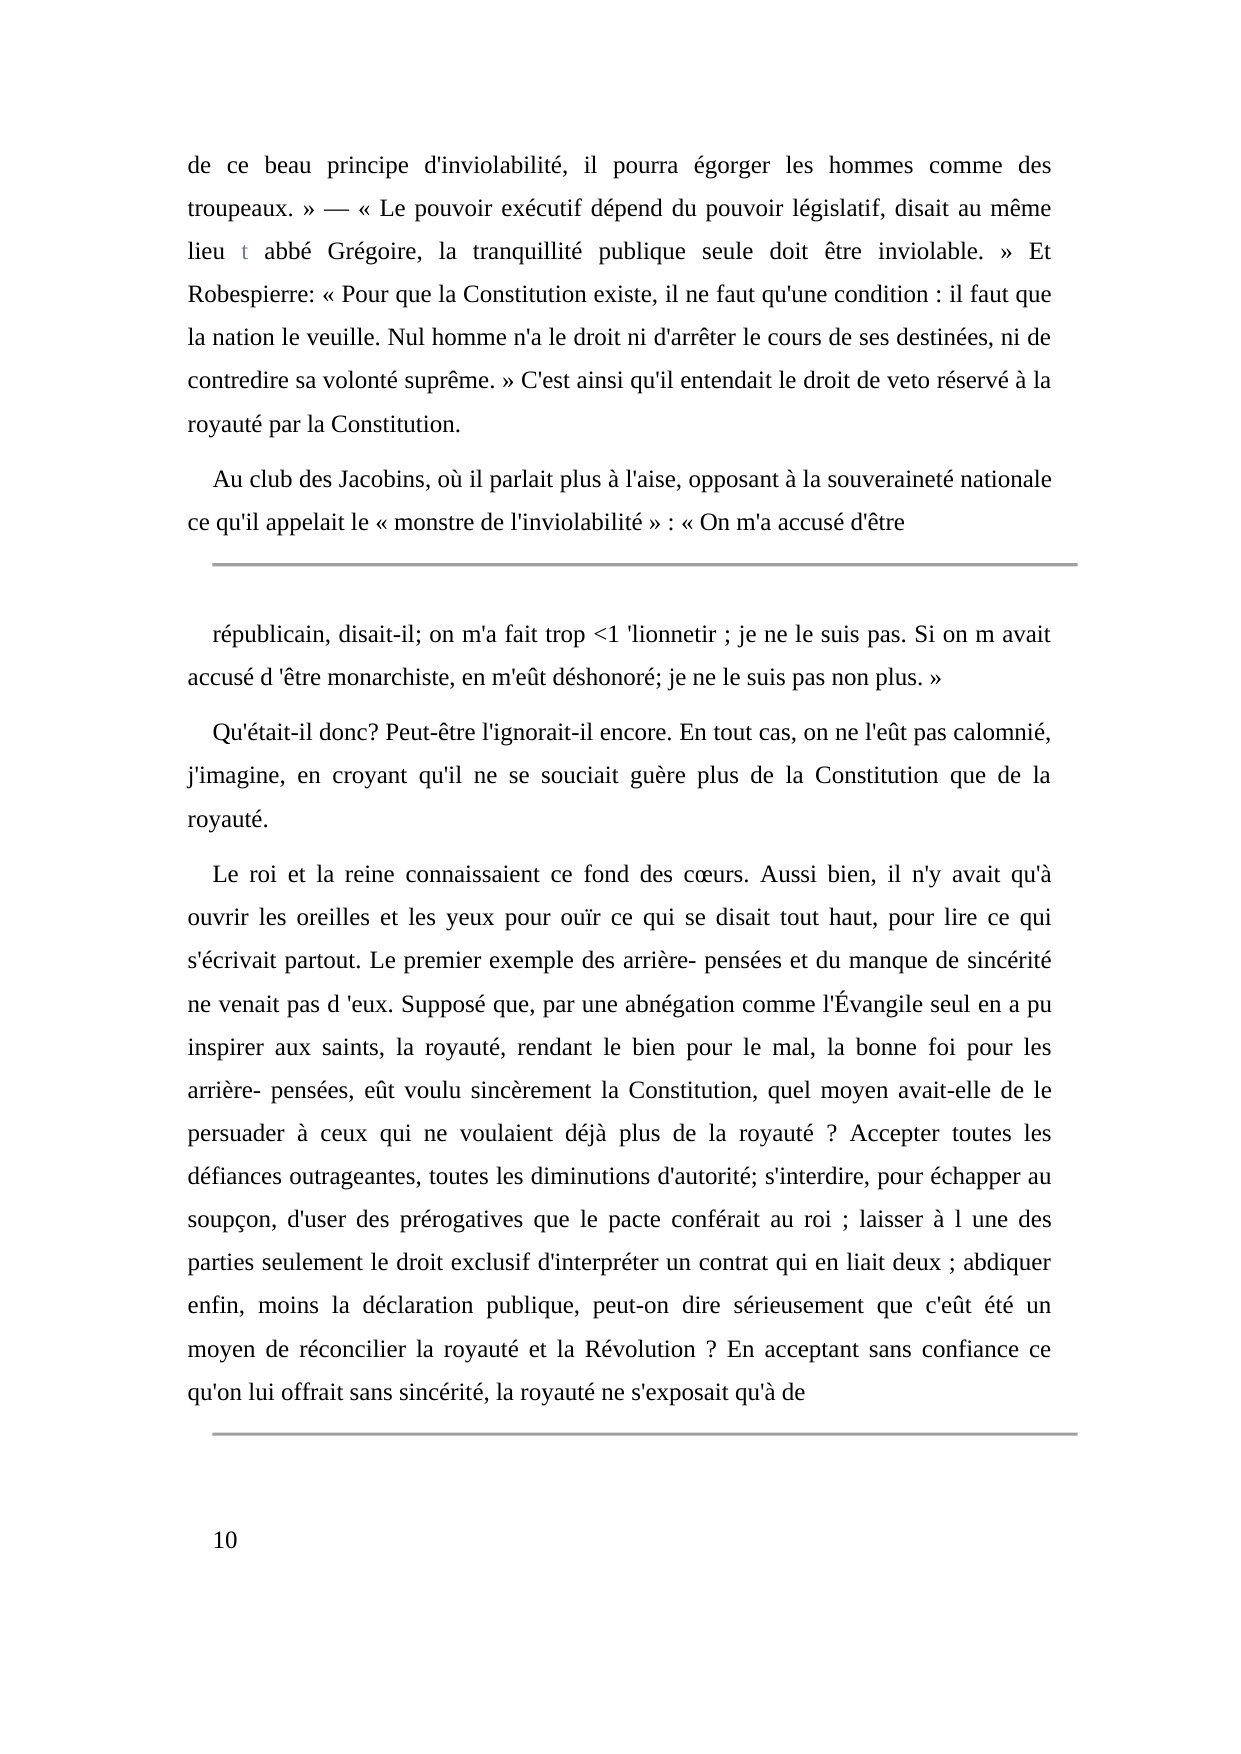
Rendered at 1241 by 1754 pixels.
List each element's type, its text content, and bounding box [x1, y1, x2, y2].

text Le roi et la reine connaissaient ce fond des cœurs. Aussi bien, il n'y avait qu'à ouvrir les oreilles et les yeux pour ouïr ce qui se disait tout haut, pour lire ce qui s'écrivait partout. Le premier exemple des arrière- pensées et du manque de sincérité ne venait pas d 'eux. Supposé que, par une abnégation comme l'Évangile seul en a pu inspirer aux saints, la royauté, rendant le bien pour le mal, la bonne foi pour les arrière- pensées, eût voulu sincèrement la Constitution, quel moyen avait-elle de le persuader à ceux qui ne voulaient déjà plus de la royauté ? Accepter toutes les défiances outrageantes, toutes les diminutions d'autorité; s'interdire, pour échapper au soupçon, d'user des prérogatives que le pacte conférait au roi ; laisser à l une des parties seulement le droit exclusif d'interpréter un contrat qui en liait deux ; abdiquer enfin, moins la déclaration publique, peut-on dire sérieusement que c'eût été un moyen de réconcilier la royauté et la Révolution ? En acceptant sans confiance ce qu'on lui offrait sans sincérité, la royauté ne s'exposait qu'à de [187, 859, 1053, 1406]
text Qu'était-il donc? Peut-être l'ignorait-il encore. En tout cas, on ne l'eût pas calomnié, j'imagine, en croyant qu'il ne se souciait guère plus de la Constitution que de la royauté. [187, 717, 1053, 832]
text Au club des Jacobins, où il parlait plus à l'aise, opposant à la souveraineté nationale ce qu'il appelait le « monstre de l'inviolabilité » : « On m'a accusé d'être [187, 464, 1053, 536]
text républicain, disait-il; on m'a fait trop <1 'lionnetir ; je ne le suis pas. Si on m avait accusé d 'être monarchiste, en m'eût déshonoré; je ne le suis pas non plus. » [187, 619, 1053, 691]
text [187, 150, 1053, 437]
